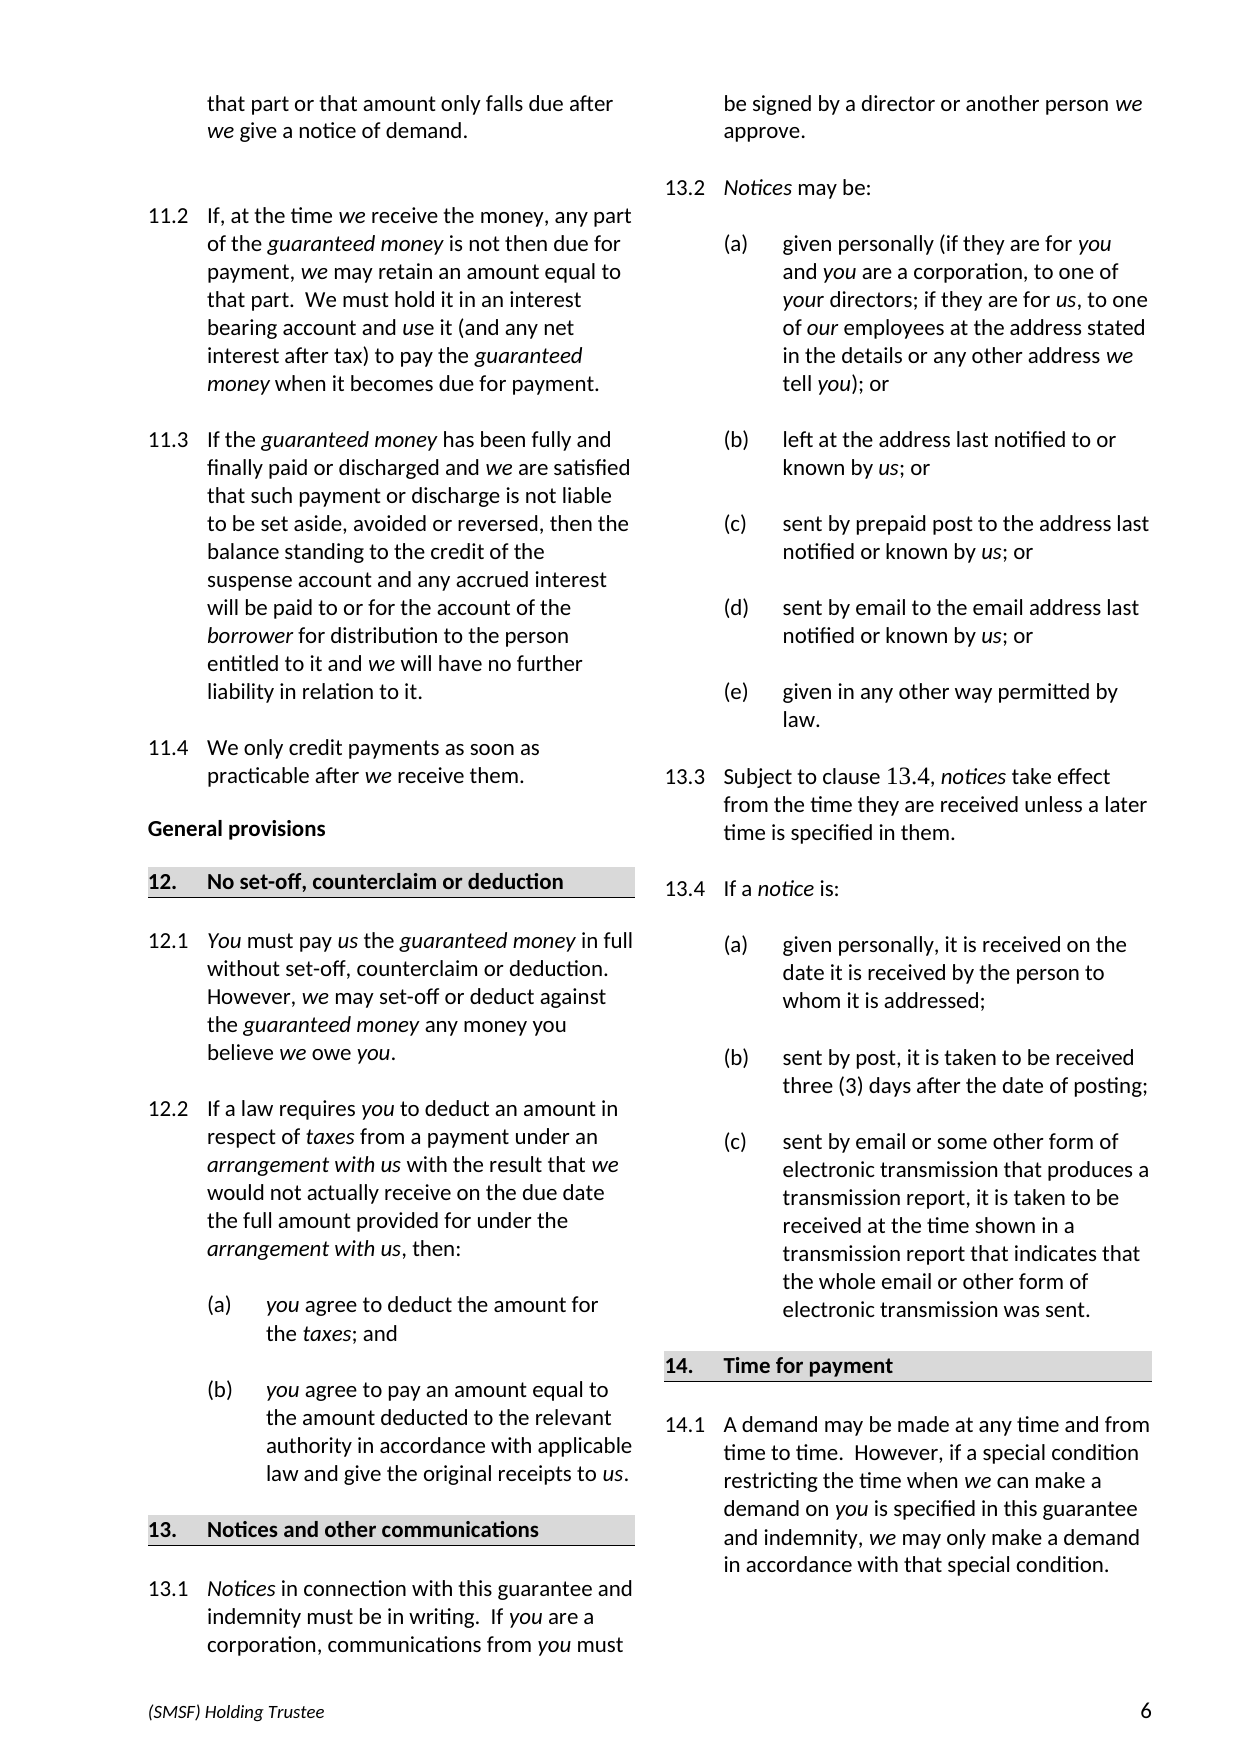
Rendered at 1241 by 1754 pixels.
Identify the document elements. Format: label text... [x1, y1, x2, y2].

list We only credit payments as soon as practicable after we receive them. [148, 733, 635, 789]
list No set-off, counterclaim or deduction [148, 867, 635, 897]
list Notices and other communications [148, 1515, 635, 1545]
list sent by email to the email address last notified or known by us; or [723, 593, 1152, 649]
list sent by email or some other form of electronic transmission that produces a transmission report, it is taken to be received at the time shown in a transmission report that indicates that the whole email or other form of electronic transmission was sent. [723, 1127, 1152, 1323]
subtitle General provisions [148, 814, 635, 842]
list sent by prepaid post to the address last notified or known by us; or [723, 509, 1152, 565]
list Notices may be: [664, 173, 1152, 201]
list you agree to pay an amount equal to the amount deducted to the relevant authority in accordance with applicable law and give the original receipts to us. [207, 1375, 635, 1487]
list Subject to clause 13.4, notices take effect from the time they are received unless a later time is specified in them. [664, 761, 1152, 846]
list If the guaranteed money has been fully and finally paid or discharged and we are satisfied that such payment or discharge is not liable to be set aside, avoided or reversed, then the balance standing to the credit of the suspense account and any accrued interest will be paid to or for the account of the borrower for distribution to the person entitled to it and we will have no further liability in relation to it. [148, 425, 635, 705]
list Time for payment [664, 1351, 1152, 1381]
list given personally, it is received on the date it is received by the person to whom it is addressed; [723, 930, 1152, 1014]
list A demand may be made at any time and from time to time. However, if a special condition restricting the time when we can make a demand on you is specified in this guarantee and indemnity, we may only make a demand in accordance with that special condition. [664, 1411, 1152, 1579]
list given personally (if they are for you and you are a corporation, to one of your directors; if they are for us, to one of our employees at the address stated in the details or any other address we tell you); or [723, 229, 1152, 397]
list Notices in connection with this guarantee and indemnity must be in writing. If you are a corporation, communications from you must be signed by a director or another person we approve. [148, 1574, 635, 1658]
list sent by post, it is taken to be received three (3) days after the date of posting; [723, 1043, 1152, 1099]
list you agree to deduct the amount for the taxes; and [207, 1291, 635, 1347]
list If a law requires you to deduct an amount in respect of taxes from a payment under an arrangement with us with the result that we would not actually receive on the due date the full amount provided for under the arrangement with us, then: [148, 1094, 635, 1263]
list given in any other way permitted by law. [723, 677, 1152, 733]
list You must pay us the guaranteed money in full without set-off, counterclaim or deduction. However, we may set-off or deduct against the guaranteed money any money you believe we owe you. [148, 926, 635, 1066]
list If a notice is: [664, 874, 1152, 902]
list If, at the time we receive the money, any part of the guaranteed money is not then due for payment, we may retain an amount equal to that part. We must hold it in an interest bearing account and use it (and any net interest after tax) to pay the guaranteed money when it becomes due for payment. [148, 201, 635, 397]
list left at the address last notified to or known by us; or [723, 425, 1152, 481]
list Notices in connection with this guarantee and indemnity must be in writing. If you are a corporation, communications from you must be signed by a director or another person we approve. [664, 89, 1152, 145]
